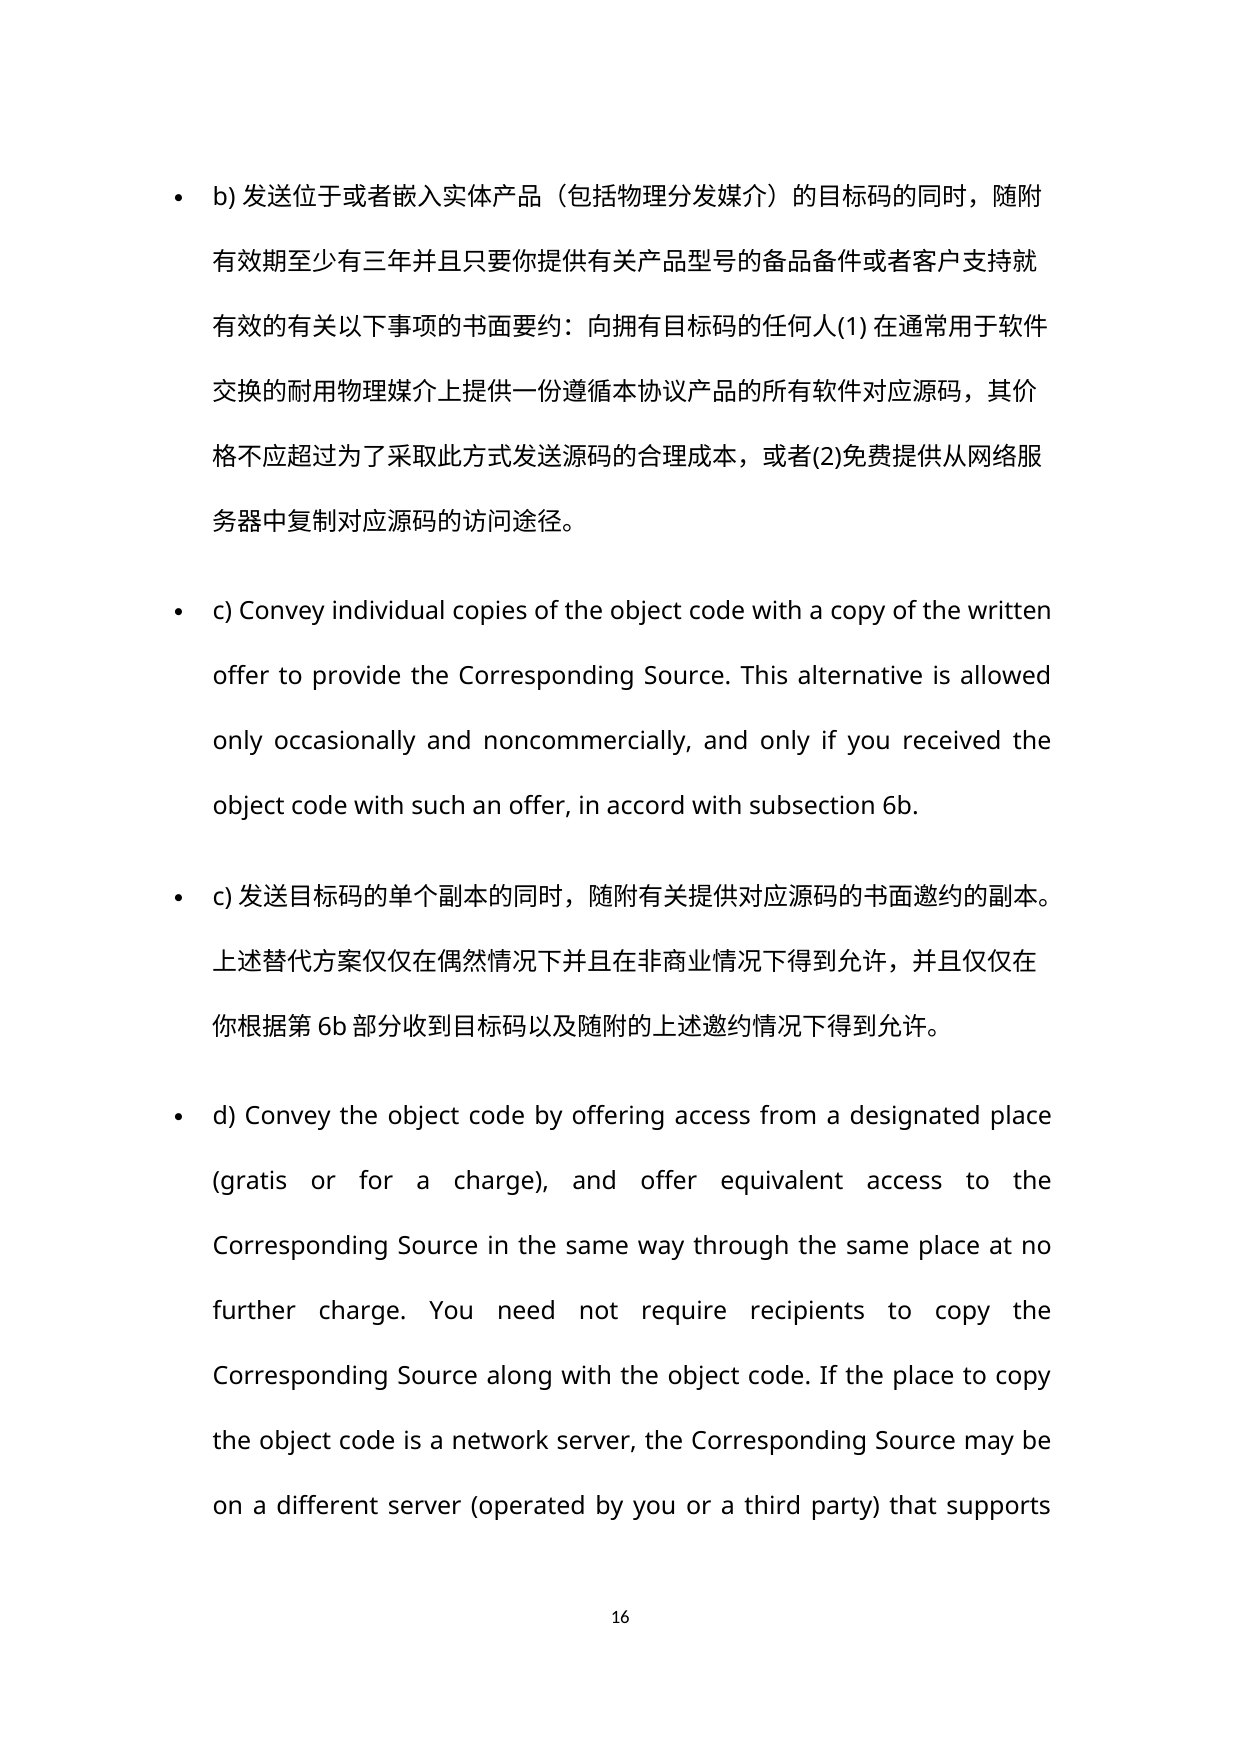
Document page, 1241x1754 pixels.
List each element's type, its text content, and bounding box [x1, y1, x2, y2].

list c) Convey individual copies of the object code with a copy of the written offer to provide the Corresponding Source. This alternative is allowed only occasionally and noncommercially, and only if you received the object code with such an offer, in accord with subsection 6b. [175, 577, 1053, 837]
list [175, 1082, 1053, 1537]
list c) 发送目标码的单个副本的同时，随附有关提供对应源码的书面邀约的副本。上述替代方案仅仅在偶然情况下并且在非商业情况下得到允许，并且仅仅在你根据第6b部分收到目标码以及随附的上述邀约情况下得到允许。 [175, 862, 1053, 1057]
list b) 发送位于或者嵌入实体产品（包括物理分发媒介）的目标码的同时，随附有效期至少有三年并且只要你提供有关产品型号的备品备件或者客户支持就有效的有关以下事项的书面要约：向拥有目标码的任何人(1) 在通常用于软件交换的耐用物理媒介上提供一份遵循本协议产品的所有软件对应源码，其价格不应超过为了采取此方式发送源码的合理成本，或者(2)免费提供从网络服务器中复制对应源码的访问途径。 [175, 162, 1053, 552]
